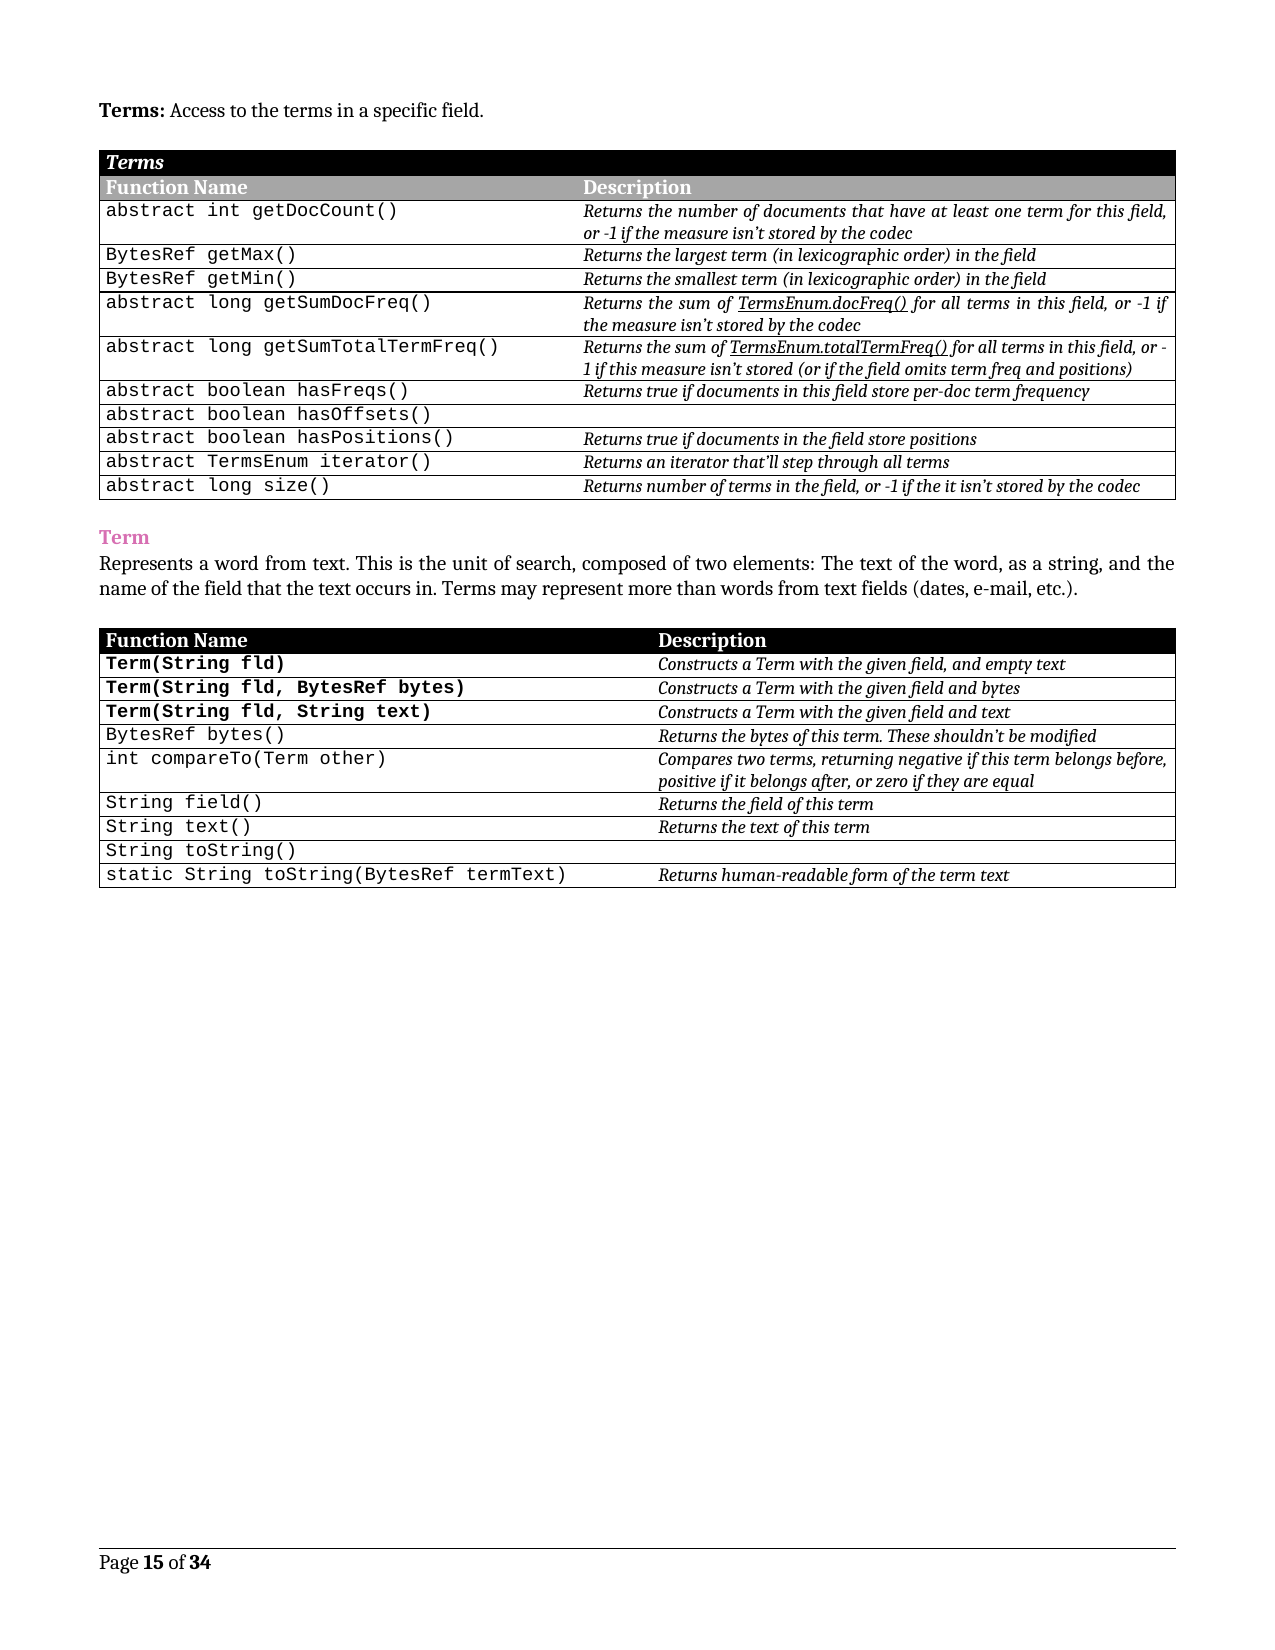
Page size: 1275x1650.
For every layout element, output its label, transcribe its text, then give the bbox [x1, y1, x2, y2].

table_cell abstract long getSumTotalTermFreq() [100, 337, 577, 380]
table_cell String text() [100, 817, 652, 839]
table_cell int compareTo(Term other) [100, 749, 652, 792]
table_cell Term(String fld, BytesRef bytes) [100, 678, 652, 700]
table_cell Returns the field of this term [652, 793, 1175, 816]
table_cell Returns an iterator that’ll step through all terms [577, 452, 1175, 475]
text Represents a word from text. This is the unit of search, composed of two elements: The text of the word, as a string, and the name of the field that the text occurs in. Terms may represent more than words from text fields (dates, e-mail, etc.). [99, 551, 1176, 601]
table_cell [652, 841, 1175, 863]
table_cell abstract long size() [100, 476, 577, 498]
table_cell Returns the sum of TermsEnum.totalTermFreq() for all terms in this field, or -1 if this measure isn’t stored (or if the field omits term freq and positions) [577, 337, 1175, 380]
table_cell String toString() [100, 841, 652, 863]
table_header [577, 151, 1175, 175]
table_cell Returns the bytes of this term. These shouldn’t be modified [652, 725, 1175, 748]
table_cell [577, 405, 1175, 427]
table_cell Returns the smallest term (in lexicographic order) in the field [577, 269, 1175, 291]
table_header Function Name [100, 629, 652, 653]
table_cell BytesRef getMax() [100, 245, 577, 268]
table_cell static String toString(BytesRef termText) [100, 864, 652, 887]
subtitle Term [99, 525, 1176, 549]
table_cell Returns the text of this term [652, 817, 1175, 839]
table_cell Returns true if documents in the field store positions [577, 428, 1175, 451]
text Terms: Access to the terms in a specific field. [99, 99, 1176, 123]
table_cell abstract boolean hasFreqs() [100, 381, 577, 403]
table_cell Term(String fld, String text) [100, 701, 652, 724]
table_cell Returns the sum of TermsEnum.docFreq() for all terms in this field, or -1 if the measure isn’t stored by the codec [577, 293, 1175, 336]
table_cell abstract long getSumDocFreq() [100, 293, 577, 336]
table_cell Constructs a Term with the given field, and empty text [652, 654, 1175, 677]
table_cell Returns the number of documents that have at least one term for this field, or -1 if the measure isn’t stored by the codec [577, 201, 1175, 244]
table_header Description [652, 629, 1175, 653]
table_cell Function Name [100, 176, 577, 200]
table_cell abstract boolean hasPositions() [100, 428, 577, 451]
table_cell abstract TermsEnum iterator() [100, 452, 577, 475]
table_cell abstract int getDocCount() [100, 201, 577, 244]
table_cell String field() [100, 793, 652, 816]
table_cell abstract boolean hasOffsets() [100, 405, 577, 427]
table_cell Term(String fld) [100, 654, 652, 677]
table_header Terms [100, 151, 577, 175]
table_cell Compares two terms, returning negative if this term belongs before, positive if it belongs after, or zero if they are equal [652, 749, 1175, 792]
table_cell BytesRef getMin() [100, 269, 577, 291]
table_cell Returns human-readable form of the term text [652, 864, 1175, 887]
table_cell Returns the largest term (in lexicographic order) in the field [577, 245, 1175, 268]
table_cell Constructs a Term with the given field and bytes [652, 678, 1175, 700]
table_cell Returns number of terms in the field, or -1 if the it isn’t stored by the codec [577, 476, 1175, 498]
table_cell Constructs a Term with the given field and text [652, 701, 1175, 724]
table_cell BytesRef bytes() [100, 725, 652, 748]
table_cell Description [577, 176, 1175, 200]
table_cell Returns true if documents in this field store per-doc term frequency [577, 381, 1175, 403]
